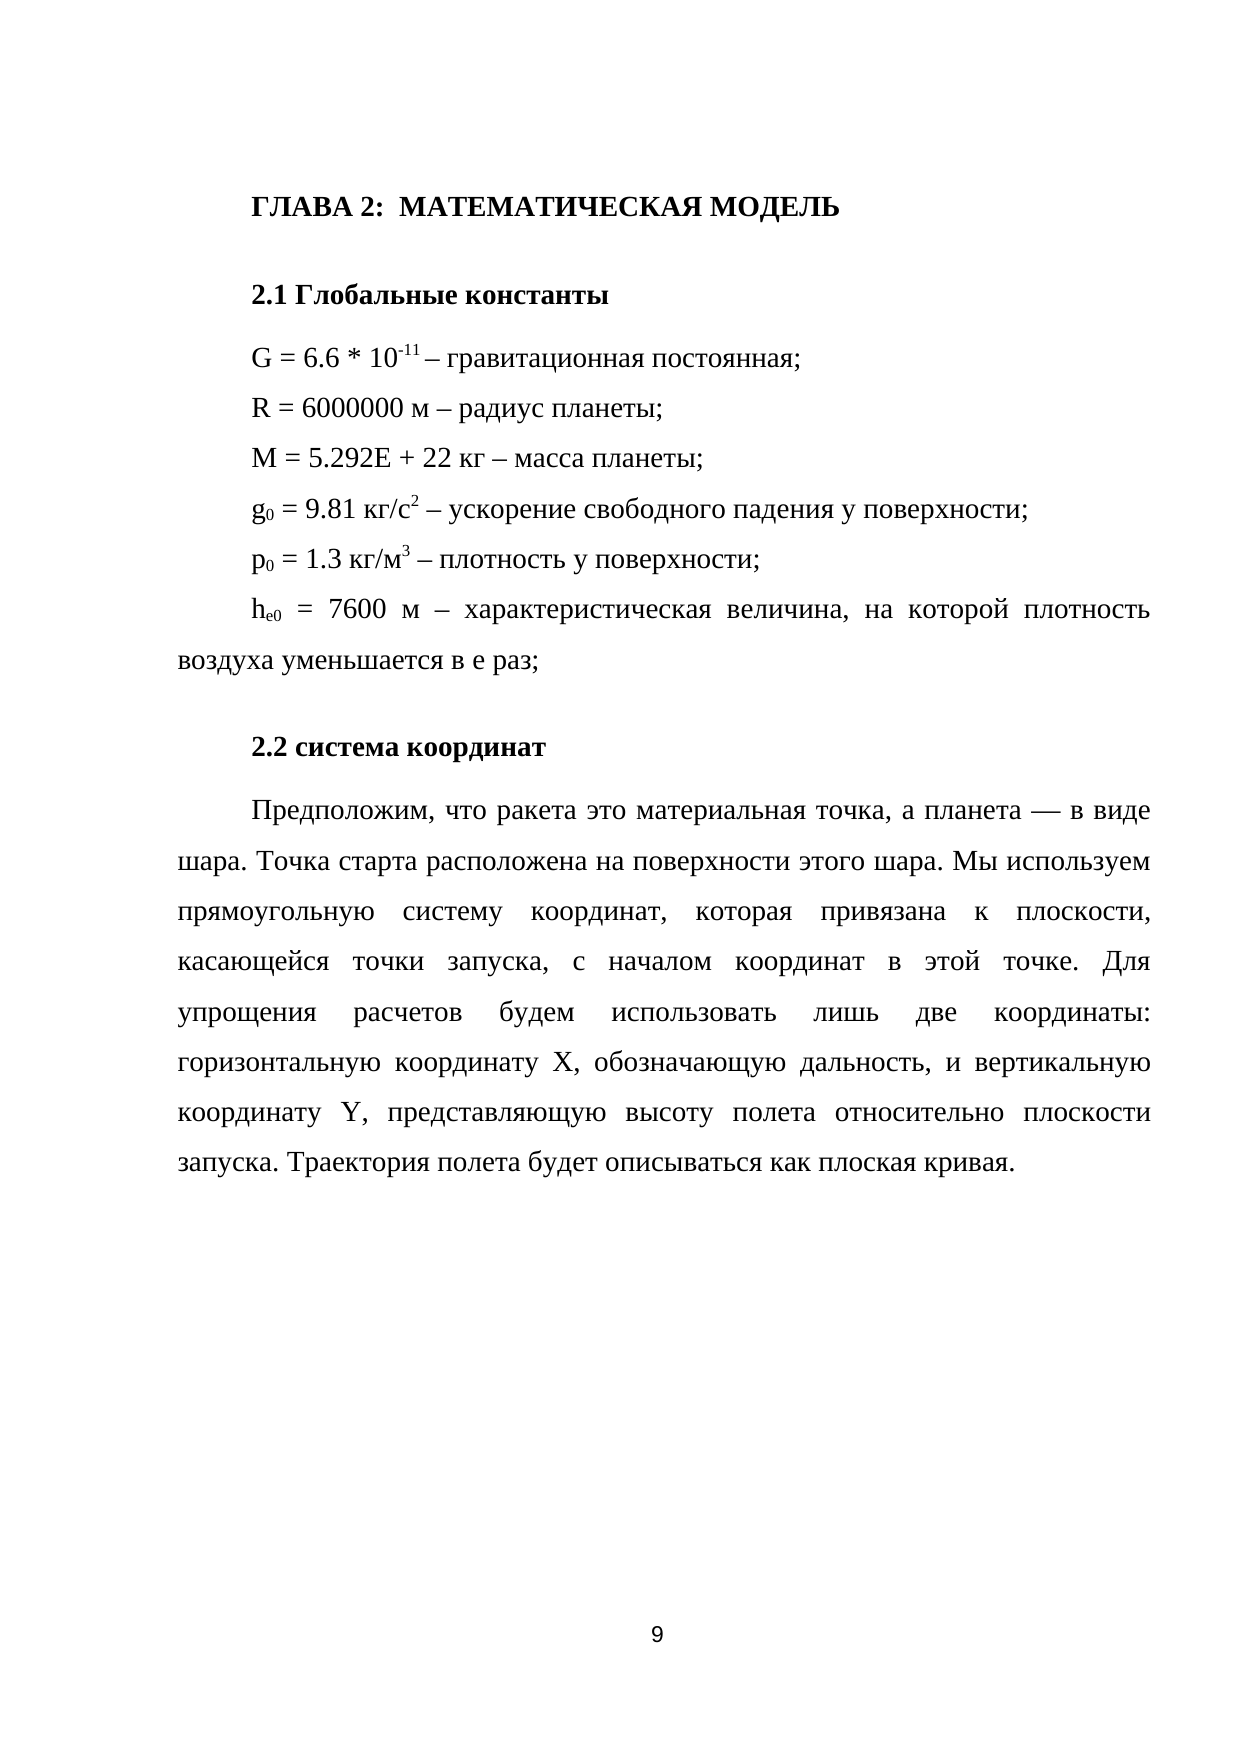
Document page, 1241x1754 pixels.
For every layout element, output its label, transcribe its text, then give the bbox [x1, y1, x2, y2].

text G = 6.6 * 10-11 – гравитационная постоянная; [177, 340, 1152, 373]
text p0 = 1.3 кг/м3 – плотность у поверхности; [177, 541, 1152, 575]
subtitle 2.2 система координат [177, 729, 1152, 763]
text g0 = 9.81 кг/с2 – ускорение свободного падения у поверхности; [177, 491, 1152, 524]
subtitle ГЛАВА 2: МАТЕМАТИЧЕСКАЯ МОДЕЛЬ [177, 189, 1063, 223]
text R = 6000000 м – радиус планеты; [177, 390, 1152, 424]
text M = 5.292E + 22 кг – масса планеты; [177, 441, 1152, 474]
subtitle 2.1 Глобальные константы [177, 277, 1152, 311]
text Предположим, что ракета это материальная точка, а планета — в виде шара. Точка старта расположена на поверхности этого шара. Мы используем прямоугольную систему координат, которая привязана к плоскости, касающейся точки запуска, с началом координат в этой точке. Для упрощения расчетов будем использовать лишь две координаты: горизонтальную координату X, обозначающую дальность, и вертикальную координату Y, представляющую высоту полета относительно плоскости запуска. Траектория полета будет описываться как плоская кривая. [177, 792, 1152, 1178]
text he0 = 7600 м – характеристическая величина, на которой плотность воздуха уменьшается в e раз; [177, 591, 1152, 675]
